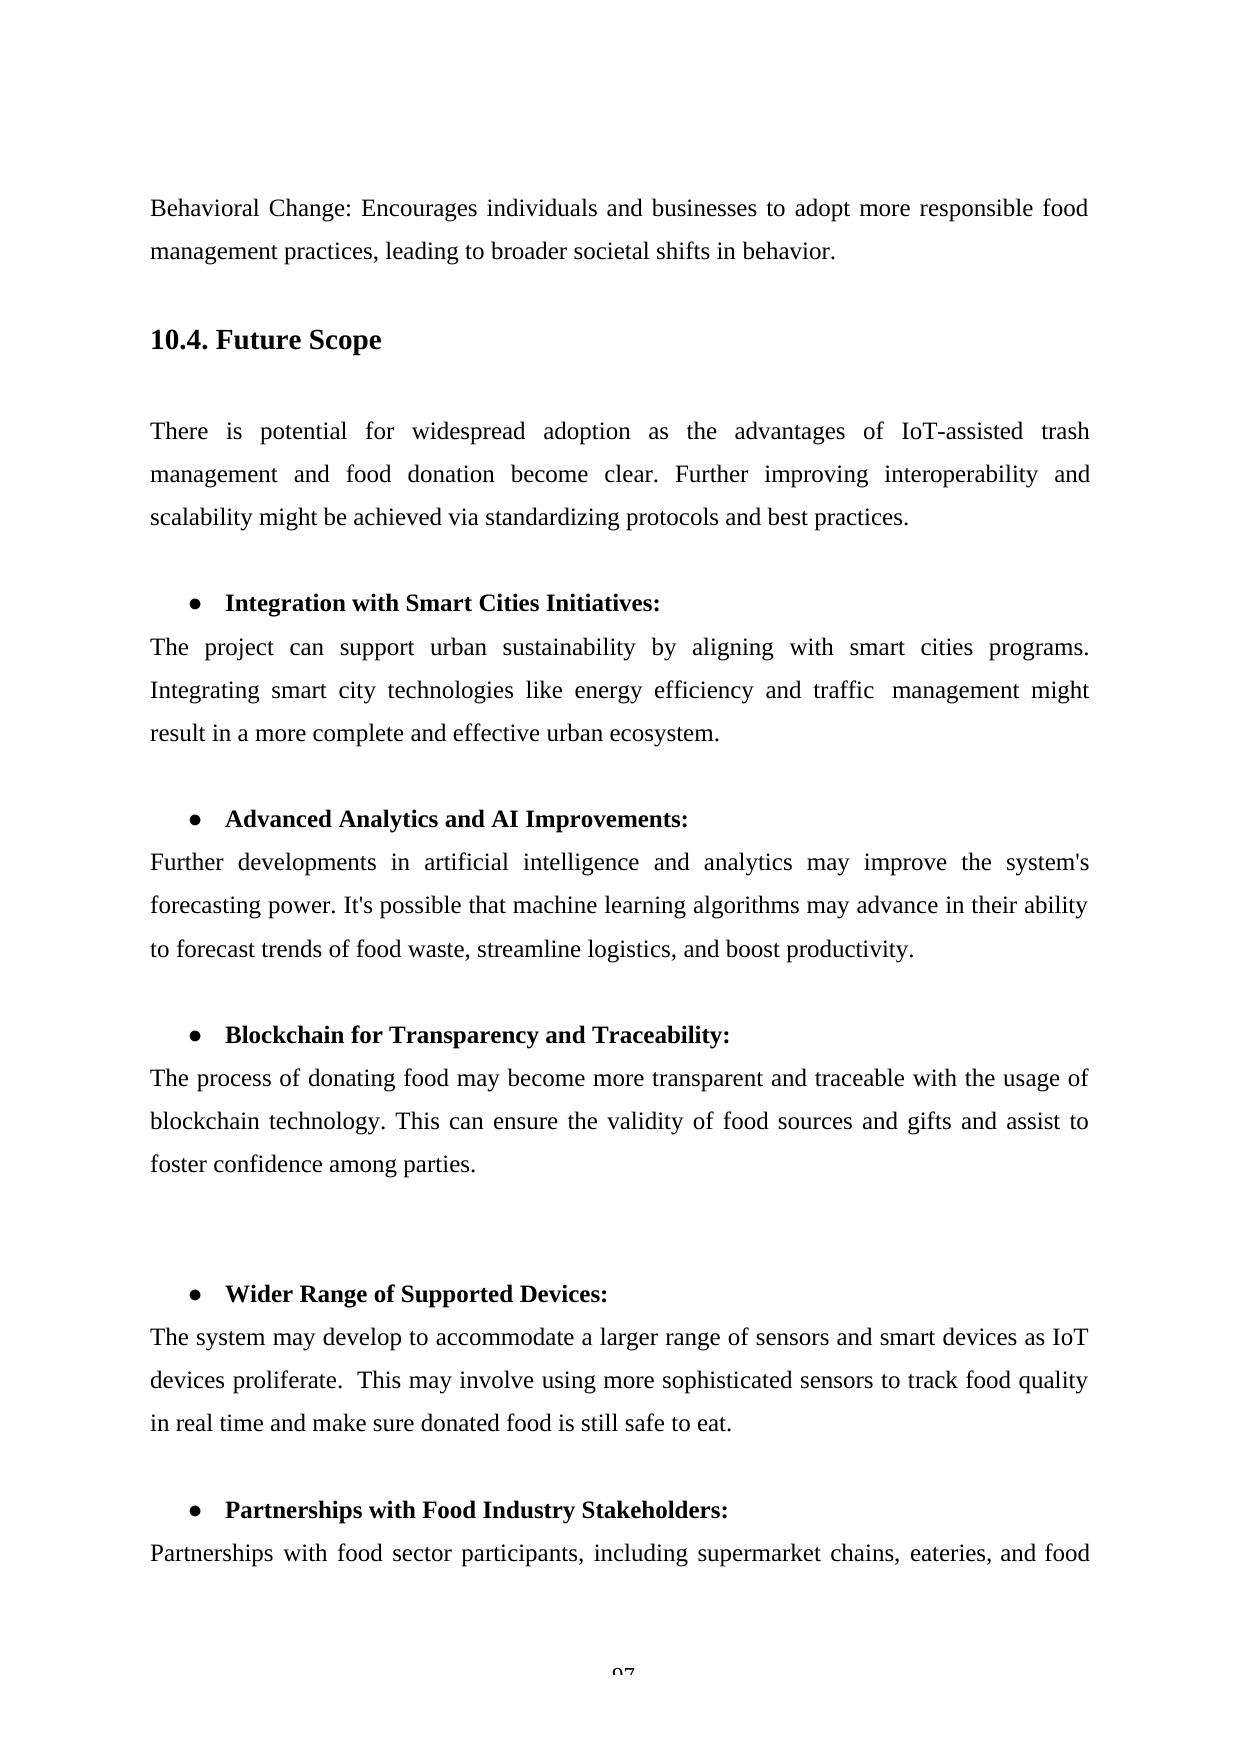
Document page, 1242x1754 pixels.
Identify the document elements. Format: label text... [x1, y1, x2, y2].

text Partnerships with food sector participants, including supermarket chains, eateries, and food [150, 1538, 1167, 1567]
subtitle Partnerships with Food Industry Stakeholders: [187, 1495, 1167, 1523]
subtitle Advanced Analytics and AI Improvements: [187, 804, 1167, 833]
subtitle Blockchain for Transparency and Traceability: [187, 1020, 1167, 1049]
text There is potential for widespread adoption as the advantages of IoT-assisted trash management and food donation become clear. Further improving interoperability and scalability might be achieved via standardizing protocols and best practices. [150, 416, 1090, 531]
text Behavioral Change: Encourages individuals and businesses to adopt more responsible food management practices, leading to broader societal shifts in behavior. [150, 193, 1089, 265]
text Further developments in artificial intelligence and analytics may improve the system's forecasting power. It's possible that machine learning algorithms may advance in their ability to forecast trends of food waste, streamline logistics, and boost productivity. [150, 847, 1089, 962]
subtitle Integration with Smart Cities Initiatives: [187, 588, 1167, 617]
subtitle Wider Range of Supported Devices: [187, 1279, 1167, 1308]
subtitle Future Scope [150, 322, 1167, 356]
text The project can support urban sustainability by aligning with smart cities programs. Integrating smart city technologies like energy efficiency and traffic management might result in a more complete and effective urban ecosystem. [150, 632, 1090, 747]
text The process of donating food may become more transparent and traceable with the usage of blockchain technology. This can ensure the validity of food sources and gifts and assist to foster confidence among parties. [150, 1063, 1090, 1178]
text The system may develop to accommodate a larger range of sensors and smart devices as IoT devices proliferate. This may involve using more sophisticated sensors to track food quality in real time and make sure donated food is still safe to eat. [150, 1322, 1089, 1437]
